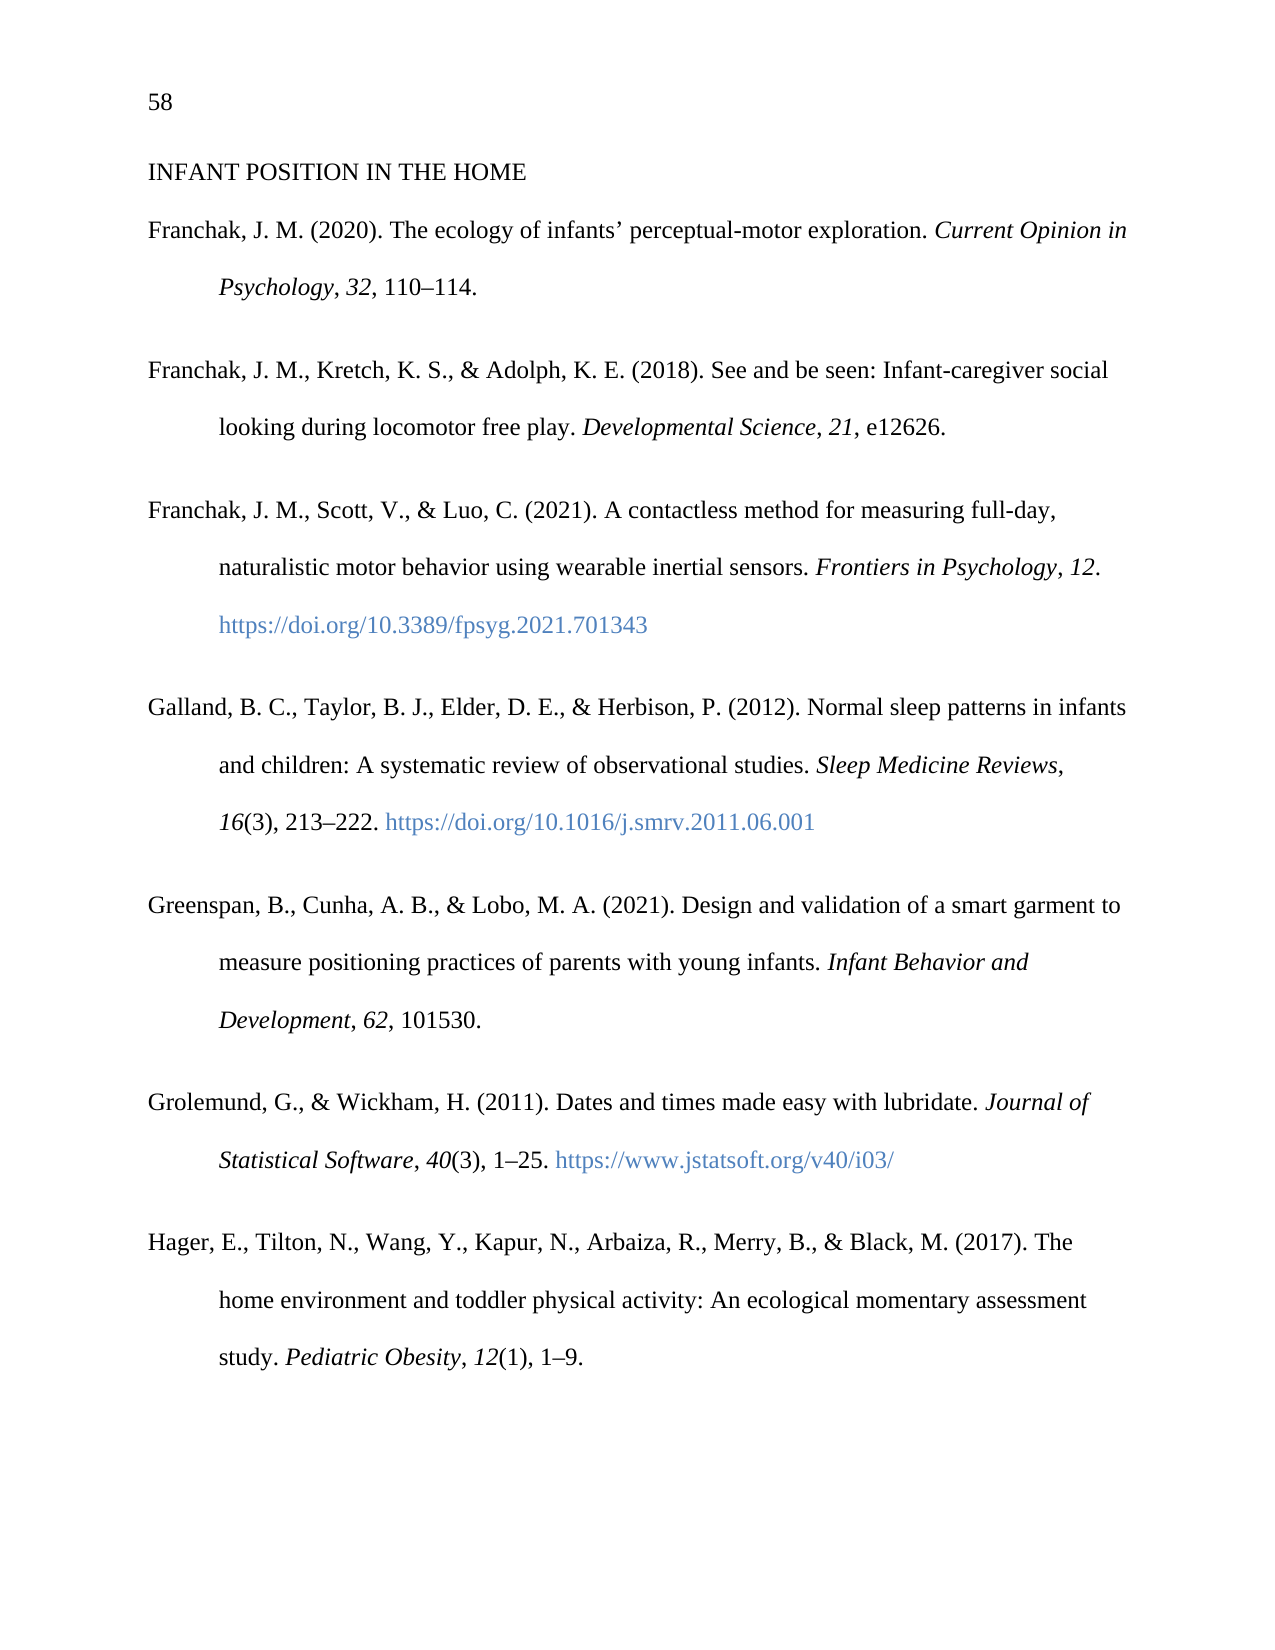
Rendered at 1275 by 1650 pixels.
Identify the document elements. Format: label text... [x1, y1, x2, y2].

text Grolemund, G., & Wickham, H. (2011). Dates and times made easy with lubridate. Journal of Statistical Software, 40(3), 1–25. https://www.jstatsoft.org/v40/i03/ [148, 1087, 1127, 1174]
text Galland, B. C., Taylor, B. J., Elder, D. E., & Herbison, P. (2012). Normal sleep patterns in infants and children: A systematic review of observational studies. Sleep Medicine Reviews, 16(3), 213–222. https://doi.org/10.1016/j.smrv.2011.06.001 [148, 692, 1127, 836]
text Franchak, J. M. (2020). The ecology of infants’ perceptual-motor exploration. Current Opinion in Psychology, 32, 110–114. [148, 215, 1127, 301]
text Greenspan, B., Cunha, A. B., & Lobo, M. A. (2021). Design and validation of a smart garment to measure positioning practices of parents with young infants. Infant Behavior and Development, 62, 101530. [148, 890, 1127, 1034]
text Hager, E., Tilton, N., Wang, Y., Kapur, N., Arbaiza, R., Merry, B., & Black, M. (2017). The home environment and toddler physical activity: An ecological momentary assessment study. Pediatric Obesity, 12(1), 1–9. [148, 1227, 1127, 1371]
text Franchak, J. M., Kretch, K. S., & Adolph, K. E. (2018). See and be seen: Infant-caregiver social looking during locomotor free play. Developmental Science, 21, e12626. [148, 355, 1127, 441]
text Franchak, J. M., Scott, V., & Luo, C. (2021). A contactless method for measuring full-day, naturalistic motor behavior using wearable inertial sensors. Frontiers in Psychology, 12. https://doi.org/10.3389/fpsyg.2021.701343 [148, 495, 1127, 639]
